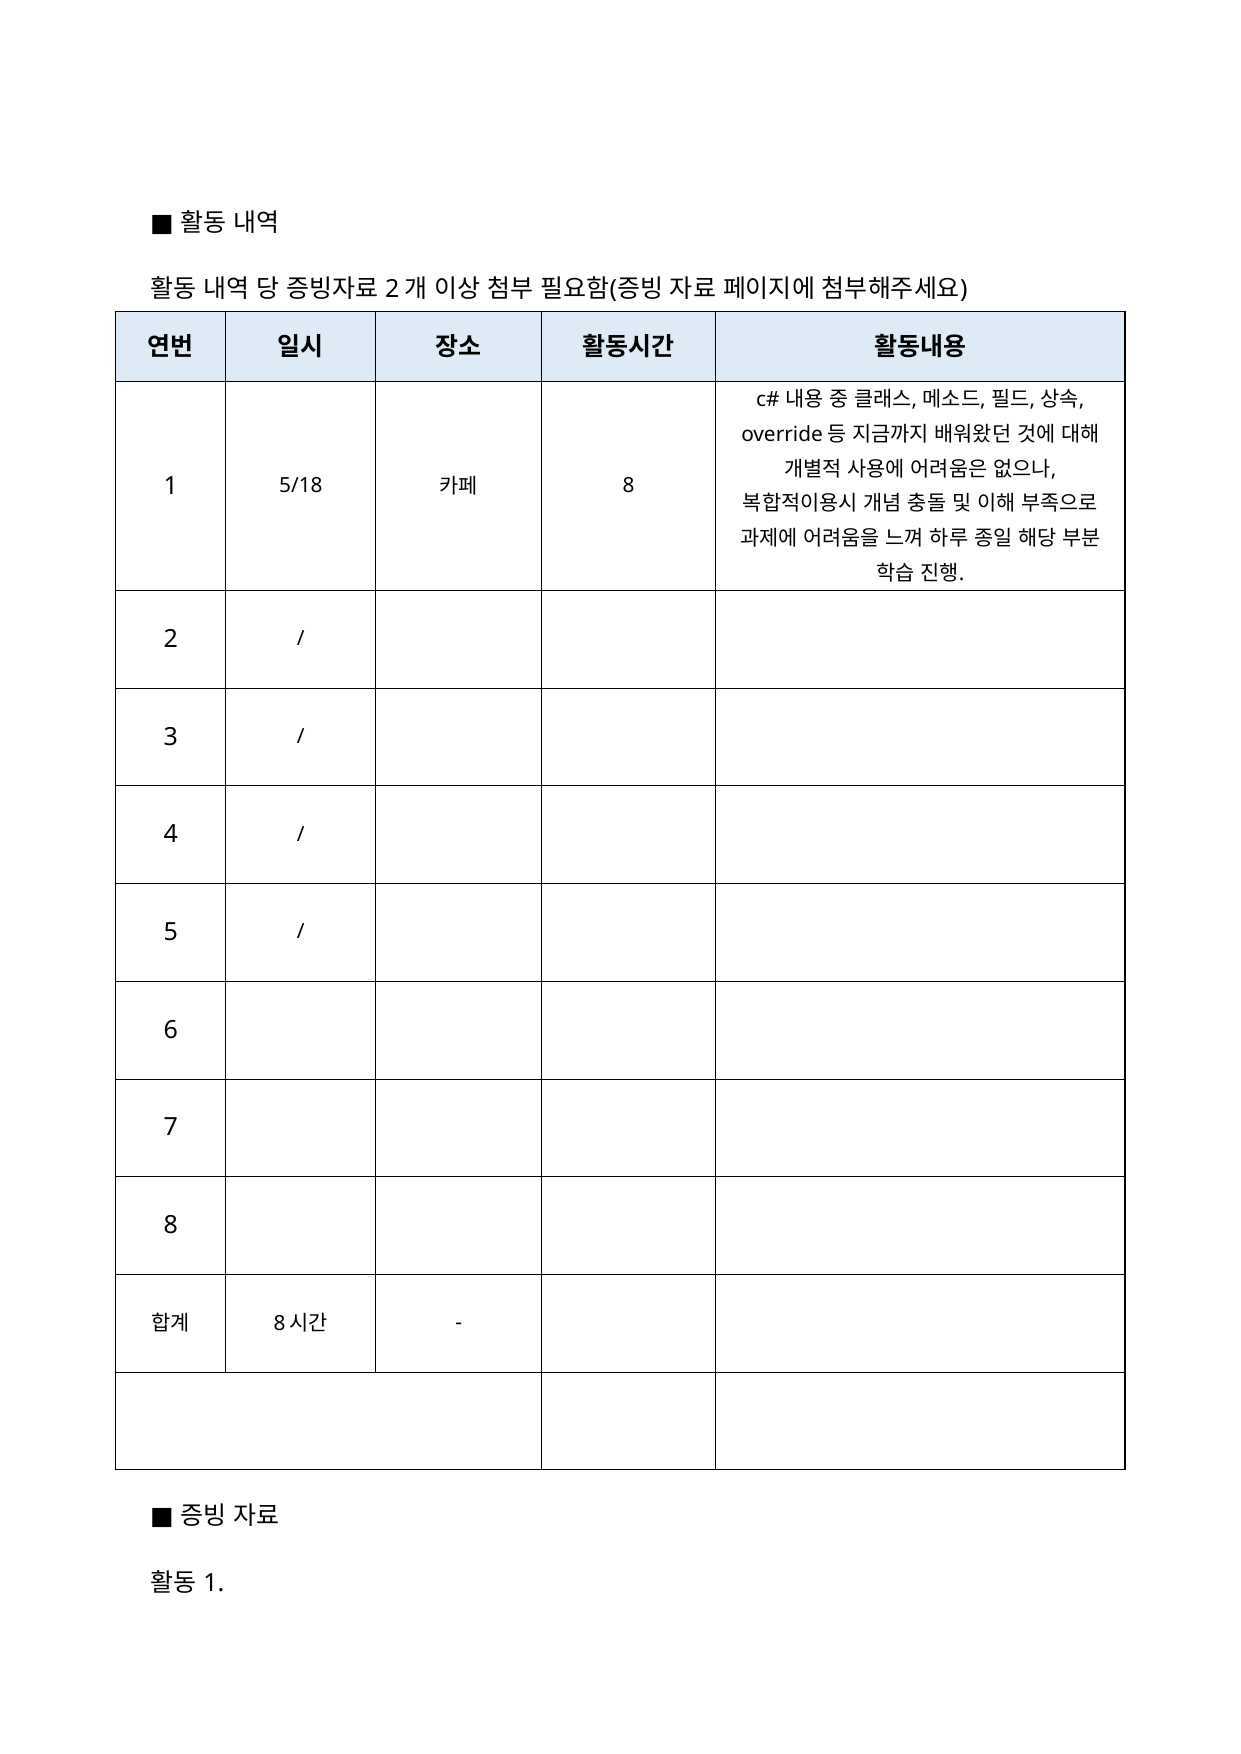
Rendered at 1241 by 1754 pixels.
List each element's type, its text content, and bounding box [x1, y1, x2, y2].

table_cell 8 [116, 1177, 225, 1274]
table_cell [376, 884, 541, 981]
text ■ 활동 내역 [150, 202, 1090, 238]
table_cell [542, 689, 715, 785]
table_cell [542, 786, 715, 883]
table_cell [542, 1080, 715, 1176]
table_cell 5/18 [226, 382, 375, 590]
table_header 장소 [376, 312, 541, 381]
table_cell [716, 1373, 1124, 1469]
table_cell [542, 1177, 715, 1274]
table_cell 3 [116, 689, 225, 785]
table_cell 6 [116, 982, 225, 1078]
table_cell 8시간 [226, 1275, 375, 1372]
text ■ 증빙 자료 [150, 1495, 1090, 1532]
table_cell 합계 [116, 1275, 225, 1372]
table_cell / [226, 689, 375, 785]
table_cell [542, 982, 715, 1078]
table_cell / [226, 591, 375, 688]
table_cell [376, 1080, 541, 1176]
table_cell [716, 982, 1124, 1078]
table_header 일시 [226, 312, 375, 381]
table_cell [376, 591, 541, 688]
table_cell / [226, 884, 375, 981]
table_cell [542, 1373, 715, 1469]
table_cell 카페 [376, 382, 541, 590]
table_cell [116, 1373, 541, 1469]
table_cell [716, 884, 1124, 981]
table_cell [226, 1177, 375, 1274]
table_cell [376, 786, 541, 883]
text 활동 1. [150, 1562, 1090, 1598]
table_cell 4 [116, 786, 225, 883]
table_header 활동시간 [542, 312, 715, 381]
table_cell [376, 689, 541, 785]
table_header 활동내용 [716, 312, 1124, 381]
table_cell [226, 1080, 375, 1176]
table_cell [716, 1080, 1124, 1176]
table_cell c# 내용 중 클래스, 메소드, 필드, 상속, override등 지금까지 배워왔던 것에 대해 개별적 사용에 어려움은 없으나, 복합적이용시 개념 충돌 및 이해 부족으로 과제에 어려움을 느껴 하루 종일 해당 부분 학습 진행. [716, 382, 1124, 590]
table_header 연번 [116, 312, 225, 381]
table_cell 7 [116, 1080, 225, 1176]
table_cell [376, 1177, 541, 1274]
table_cell 5 [116, 884, 225, 981]
table_cell 1 [116, 382, 225, 590]
table_cell [716, 689, 1124, 785]
table_cell [716, 1275, 1124, 1372]
table_cell [716, 591, 1124, 688]
text 활동 내역 당 증빙자료 2개 이상 첨부 필요함(증빙 자료 페이지에 첨부해주세요) [150, 269, 1090, 305]
table_cell [542, 884, 715, 981]
table_cell 2 [116, 591, 225, 688]
table_cell [226, 982, 375, 1078]
table_cell [376, 982, 541, 1078]
table_cell 8 [542, 382, 715, 590]
table_cell [716, 786, 1124, 883]
table_cell [716, 1177, 1124, 1274]
table_cell [542, 1275, 715, 1372]
table_cell [542, 591, 715, 688]
table_cell - [376, 1275, 541, 1372]
table_cell / [226, 786, 375, 883]
